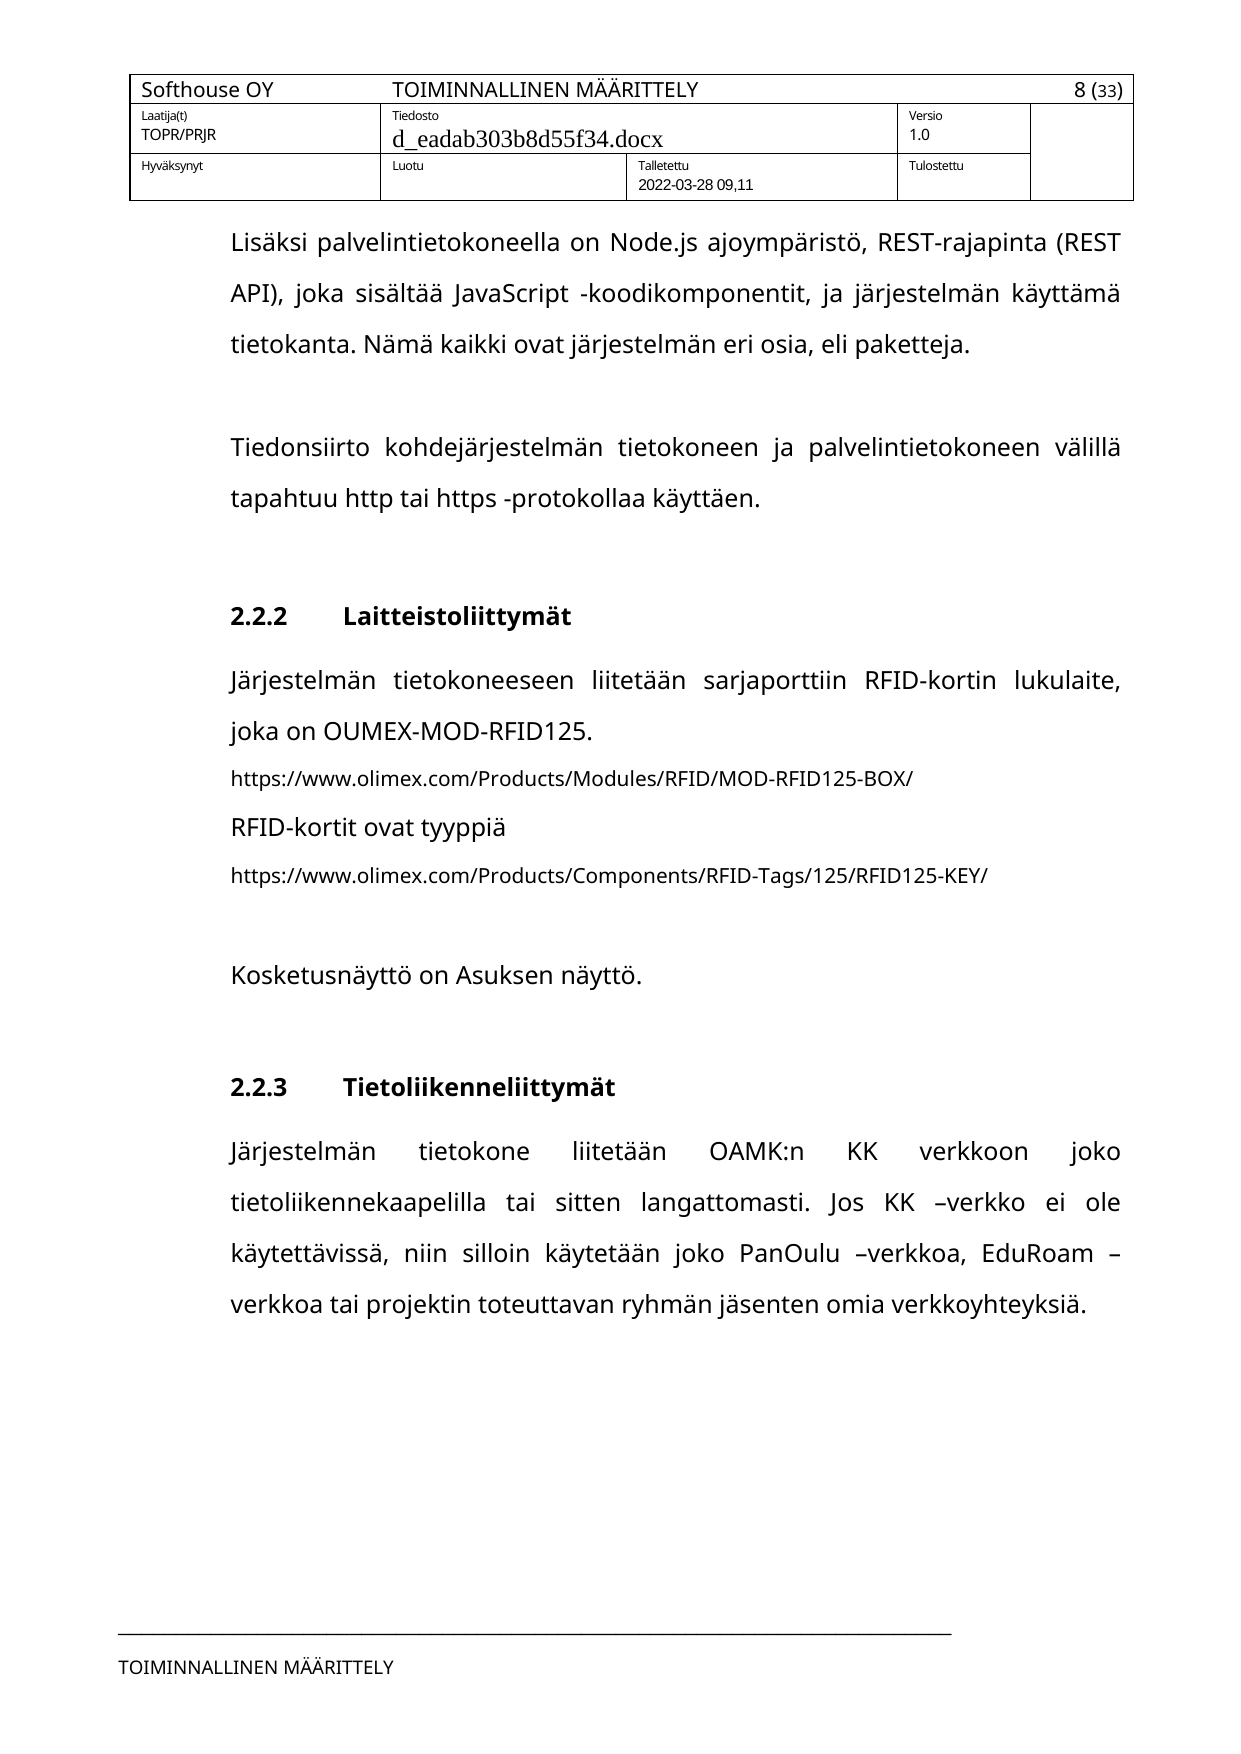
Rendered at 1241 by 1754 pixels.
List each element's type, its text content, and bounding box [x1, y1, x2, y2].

text RFID-kortit ovat tyyppiä [230, 810, 1122, 844]
subtitle Laitteistoliittymät [230, 599, 1122, 633]
text https://www.olimex.com/Products/Modules/RFID/MOD-RFID125-BOX/ [230, 764, 1122, 793]
text Järjestelmän tietokoneeseen liitetään sarjaporttiin RFID-kortin lukulaite, joka on OUMEX-MOD-RFID125. [230, 662, 1122, 748]
text Tiedonsiirto kohdejärjestelmän tietokoneen ja palvelintietokoneen välillä tapahtuu http tai https -protokollaa käyttäen. [230, 429, 1122, 514]
text https://www.olimex.com/Products/Components/RFID-Tags/125/RFID125-KEY/ Kosketusnäyttö on Asuksen näyttö. [230, 861, 1122, 992]
text Järjestelmän tietokone liitetään OAMK:n KK verkkoon joko tietoliikennekaapelilla tai sitten langattomasti. Jos KK –verkko ei ole käytettävissä, niin silloin käytetään joko PanOulu –verkkoa, EduRoam –verkkoa tai projektin toteuttavan ryhmän jäsenten omia verkkoyhteyksiä. [230, 1133, 1122, 1320]
subtitle Tietoliikenneliittymät [230, 1069, 1122, 1104]
text Lisäksi palvelintietokoneella on Node.js ajoympäristö, REST-rajapinta (REST API), joka sisältää JavaScript -koodikomponentit, ja järjestelmän käyttämä tietokanta. Nämä kaikki ovat järjestelmän eri osia, eli paketteja. [230, 225, 1122, 361]
